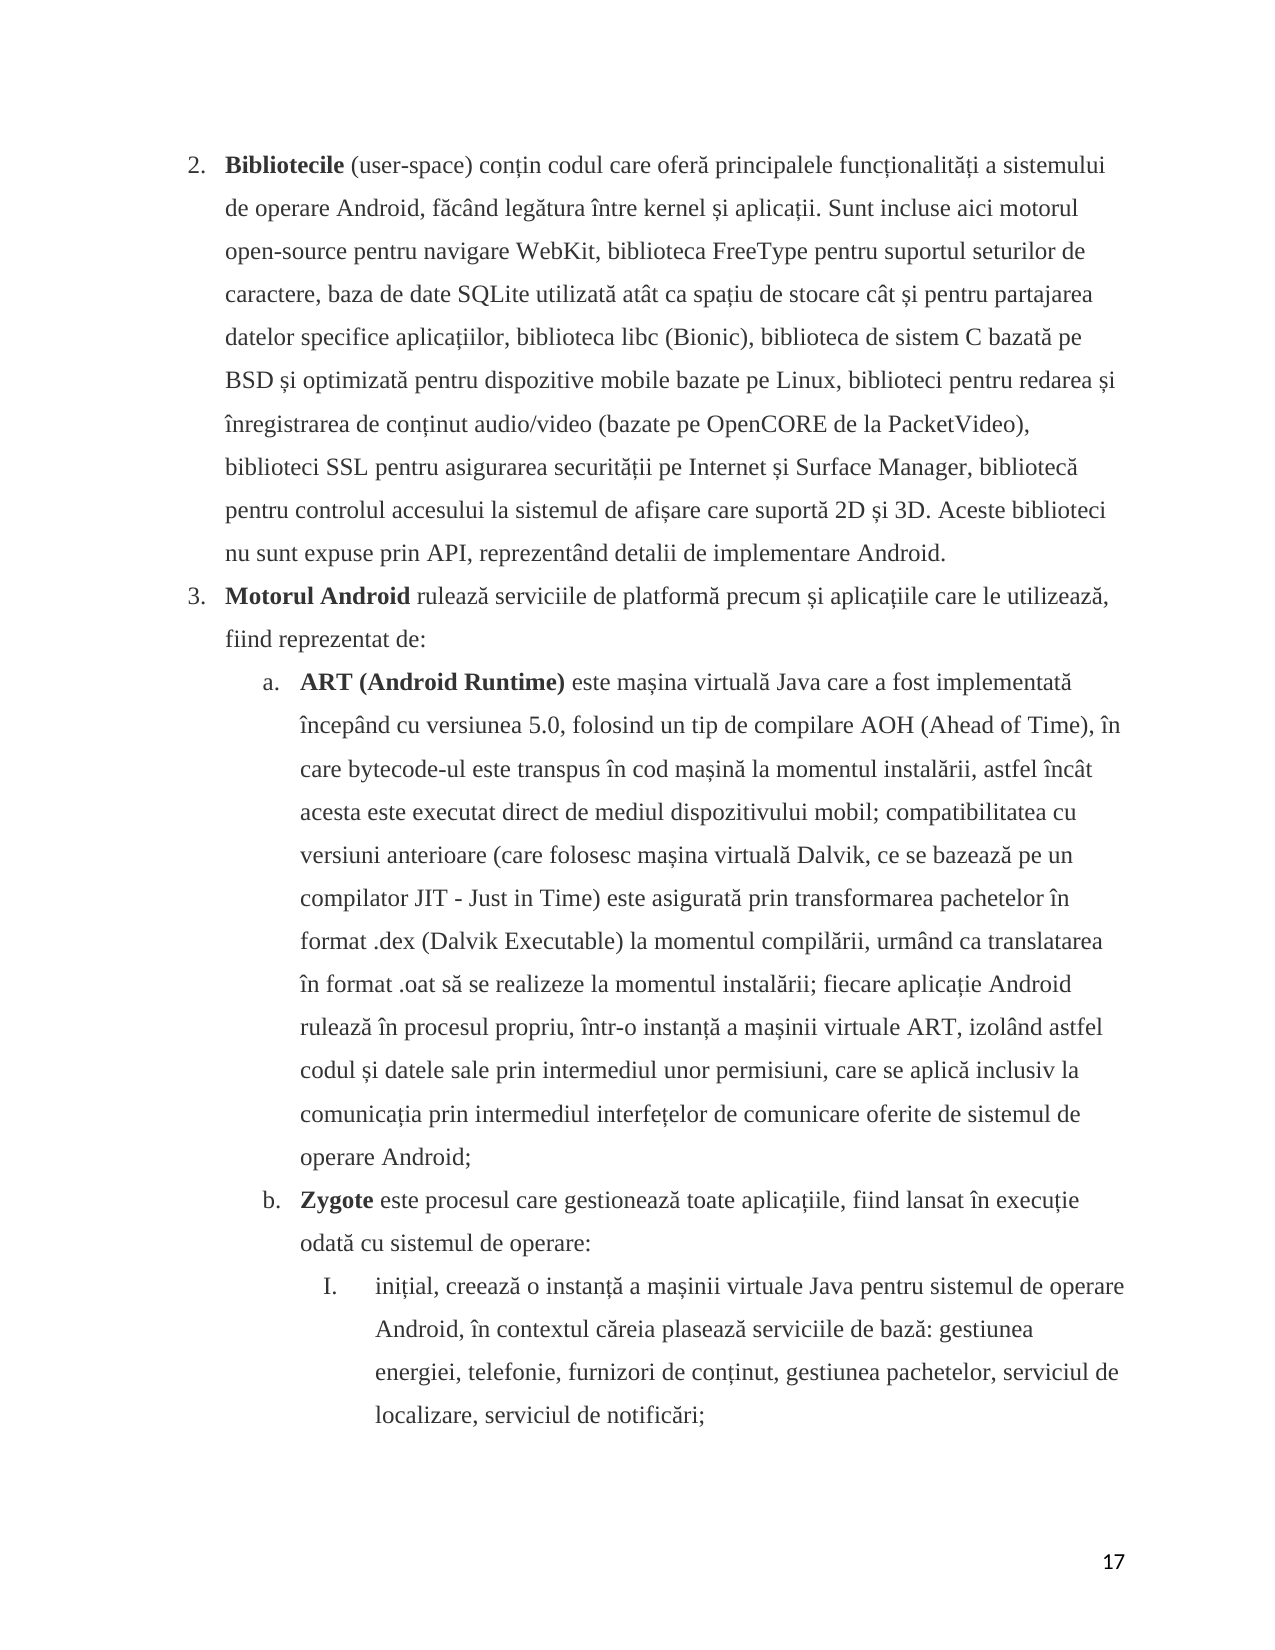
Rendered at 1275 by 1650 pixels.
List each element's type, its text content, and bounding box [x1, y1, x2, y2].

list ART (Android Runtime) este mașina virtuală Java care a fost implementată începând cu versiunea 5.0, folosind un tip de compilare AOH (Ahead of Time), în care bytecode-ul este transpus în cod mașină la momentul instalării, astfel încât acesta este executat direct de mediul dispozitivului mobil; compatibilitatea cu versiuni anterioare (care folosesc mașina virtuală Dalvik, ce se bazează pe un compilator JIT - Just in Time) este asigurată prin transformarea pachetelor în format .dex (Dalvik Executable) la momentul compilării, urmând ca translatarea în format .oat să se realizeze la momentul instalării; fiecare aplicație Android rulează în procesul propriu, într-o instanță a mașinii virtuale ART, izolând astfel codul și datele sale prin intermediul unor permisiuni, care se aplică inclusiv la comunicația prin intermediul interfețelor de comunicare oferite de sistemul de operare Android; [262, 667, 1125, 1171]
list Motorul Android rulează serviciile de platformă precum și aplicațiile care le utilizează, fiind reprezentat de: [187, 581, 1125, 653]
list Bibliotecile (user-space) conțin codul care oferă principalele funcționalități a sistemului de operare Android, făcând legătura între kernel și aplicații. Sunt incluse aici motorul open-source pentru navigare WebKit, biblioteca FreeType pentru suportul seturilor de caractere, baza de date SQLite utilizată atât ca spațiu de stocare cât și pentru partajarea datelor specifice aplicațiilor, biblioteca libc (Bionic), biblioteca de sistem C bazată pe BSD și optimizată pentru dispozitive mobile bazate pe Linux, biblioteci pentru redarea și înregistrarea de conținut audio/video (bazate pe OpenCORE de la PacketVideo), biblioteci SSL pentru asigurarea securității pe Internet și Surface Manager, bibliotecă pentru controlul accesului la sistemul de afișare care suportă 2D și 3D. Aceste biblioteci nu sunt expuse prin API, reprezentând detalii de implementare Android. [187, 150, 1125, 567]
list Zygote este procesul care gestionează toate aplicațiile, fiind lansat în execuție odată cu sistemul de operare: [262, 1185, 1125, 1257]
list inițial, creează o instanță a mașinii virtuale Java pentru sistemul de operare Android, în contextul căreia plasează serviciile de bază: gestiunea energiei, telefonie, furnizori de conținut, gestiunea pachetelor, serviciul de localizare, serviciul de notificări; [337, 1271, 1125, 1429]
